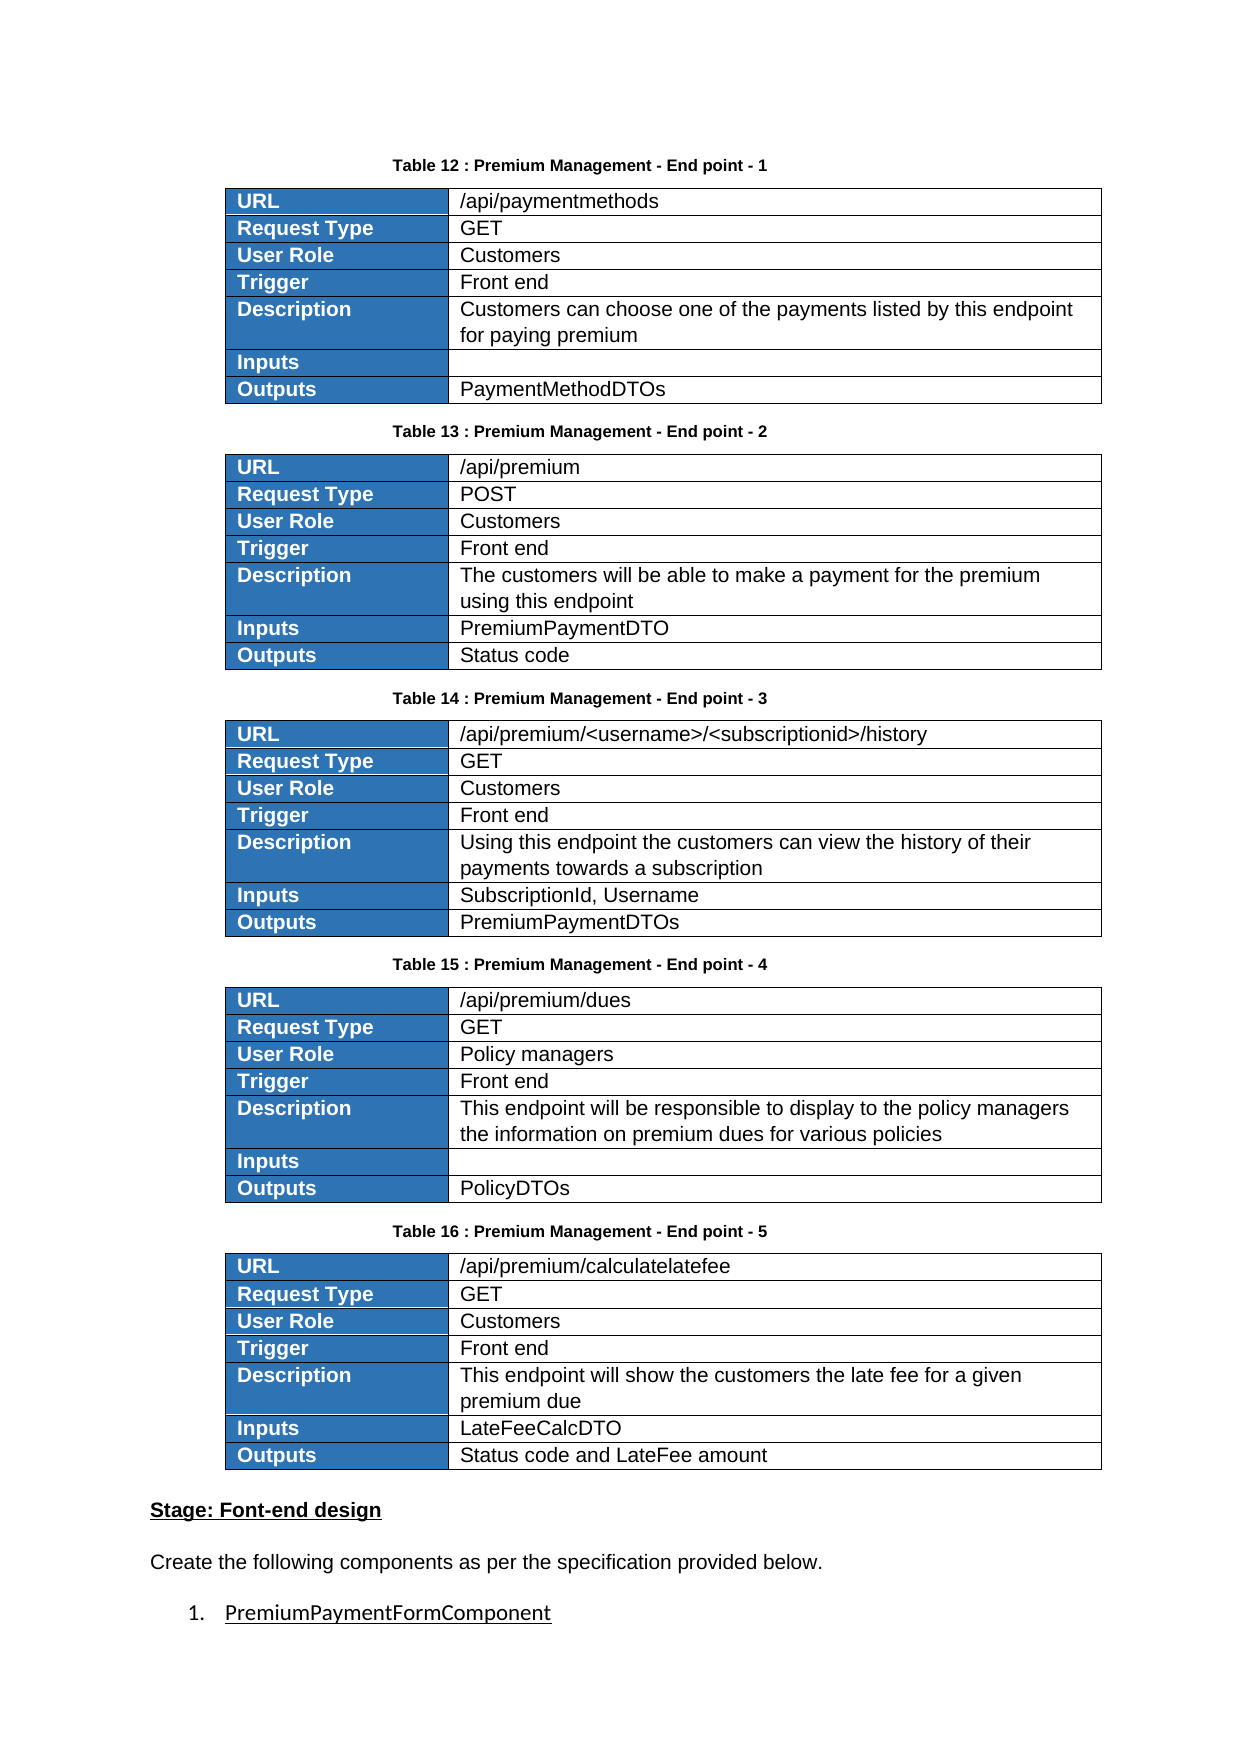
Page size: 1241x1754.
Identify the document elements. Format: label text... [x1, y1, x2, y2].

table_cell Customers [449, 509, 1101, 535]
text Stage: Font-end design [150, 1498, 1022, 1522]
table_cell Using this endpoint the customers can view the history of their payments towards a subscription [449, 830, 1101, 882]
table_cell Description [226, 830, 448, 882]
text Table 14 : Premium Management - End point - 3 [150, 683, 1009, 708]
table_header URL [226, 1254, 448, 1280]
table_cell Customers [449, 243, 1101, 269]
table_cell Request Type [226, 216, 448, 242]
table_cell Front end [449, 1336, 1101, 1362]
table_cell Front end [449, 1069, 1101, 1095]
table_cell The customers will be able to make a payment for the premium using this endpoint [449, 563, 1101, 615]
table_cell Outputs [226, 1176, 448, 1202]
table_cell Trigger [226, 1336, 448, 1362]
list PremiumPaymentFormComponent [187, 1598, 1022, 1626]
table_cell Description [226, 297, 448, 349]
table_cell PremiumPaymentDTO [449, 616, 1101, 642]
table_cell Trigger [226, 1069, 448, 1095]
table_cell Customers [449, 776, 1101, 802]
table_cell User Role [226, 509, 448, 535]
table_cell User Role [226, 243, 448, 269]
table_cell Outputs [226, 643, 448, 669]
text Table 13 : Premium Management - End point - 2 [150, 416, 1009, 441]
table_cell Trigger [226, 270, 448, 296]
table_cell Inputs [226, 883, 448, 909]
table_cell Description [226, 1363, 448, 1414]
table_header /api/premium/<username>/<subscriptionid>/history [449, 721, 1101, 747]
table_cell LateFeeCalcDTO [449, 1416, 1101, 1442]
table_cell This endpoint will be responsible to display to the policy managers the information on premium dues for various policies [449, 1096, 1101, 1148]
text Table 15 : Premium Management - End point - 4 [150, 949, 1009, 974]
table_cell Status code and LateFee amount [449, 1443, 1101, 1469]
text Table 12 : Premium Management - End point - 1 [150, 150, 1009, 175]
table_cell Trigger [226, 803, 448, 829]
table_cell Request Type [226, 1015, 448, 1041]
table_cell Description [226, 1096, 448, 1148]
text Table 16 : Premium Management - End point - 5 [150, 1216, 1009, 1241]
table_cell Status code [449, 643, 1101, 669]
table_header /api/premium/calculatelatefee [449, 1254, 1101, 1280]
table_header /api/paymentmethods [449, 189, 1101, 214]
table_cell Customers [449, 1309, 1101, 1334]
table_cell GET [449, 1015, 1101, 1041]
text Create the following components as per the specification provided below. [150, 1548, 1009, 1573]
table_cell SubscriptionId, Username [449, 883, 1101, 909]
table_cell Outputs [226, 910, 448, 936]
table_header URL [226, 988, 448, 1014]
table_cell PremiumPaymentDTOs [449, 910, 1101, 936]
table_header /api/premium/dues [449, 988, 1101, 1014]
table_cell Inputs [226, 350, 448, 376]
table_cell User Role [226, 776, 448, 802]
table_cell GET [449, 216, 1101, 242]
table_cell Outputs [226, 1443, 448, 1469]
table_cell Request Type [226, 1281, 448, 1307]
table_cell Inputs [226, 616, 448, 642]
table_cell GET [449, 1281, 1101, 1307]
table_cell Customers can choose one of the payments listed by this endpoint for paying premium [449, 297, 1101, 349]
table_header /api/premium [449, 455, 1101, 481]
table_cell PaymentMethodDTOs [449, 377, 1101, 403]
table_cell Policy managers [449, 1042, 1101, 1068]
table_header URL [226, 455, 448, 481]
table_cell Inputs [226, 1416, 448, 1442]
table_cell Front end [449, 536, 1101, 562]
table_cell Trigger [226, 536, 448, 562]
table_cell Front end [449, 270, 1101, 296]
table_cell Request Type [226, 482, 448, 508]
table_cell GET [449, 749, 1101, 774]
table_cell POST [449, 482, 1101, 508]
table_header URL [226, 189, 448, 214]
table_cell [449, 1149, 1101, 1175]
table_cell Request Type [226, 749, 448, 774]
table_cell Inputs [226, 1149, 448, 1175]
table_cell Description [226, 563, 448, 615]
table_cell PolicyDTOs [449, 1176, 1101, 1202]
table_cell [449, 350, 1101, 376]
table_header URL [226, 721, 448, 747]
table_cell This endpoint will show the customers the late fee for a given premium due [449, 1363, 1101, 1414]
table_cell Outputs [226, 377, 448, 403]
table_cell User Role [226, 1042, 448, 1068]
table_cell User Role [226, 1309, 448, 1334]
table_cell Front end [449, 803, 1101, 829]
